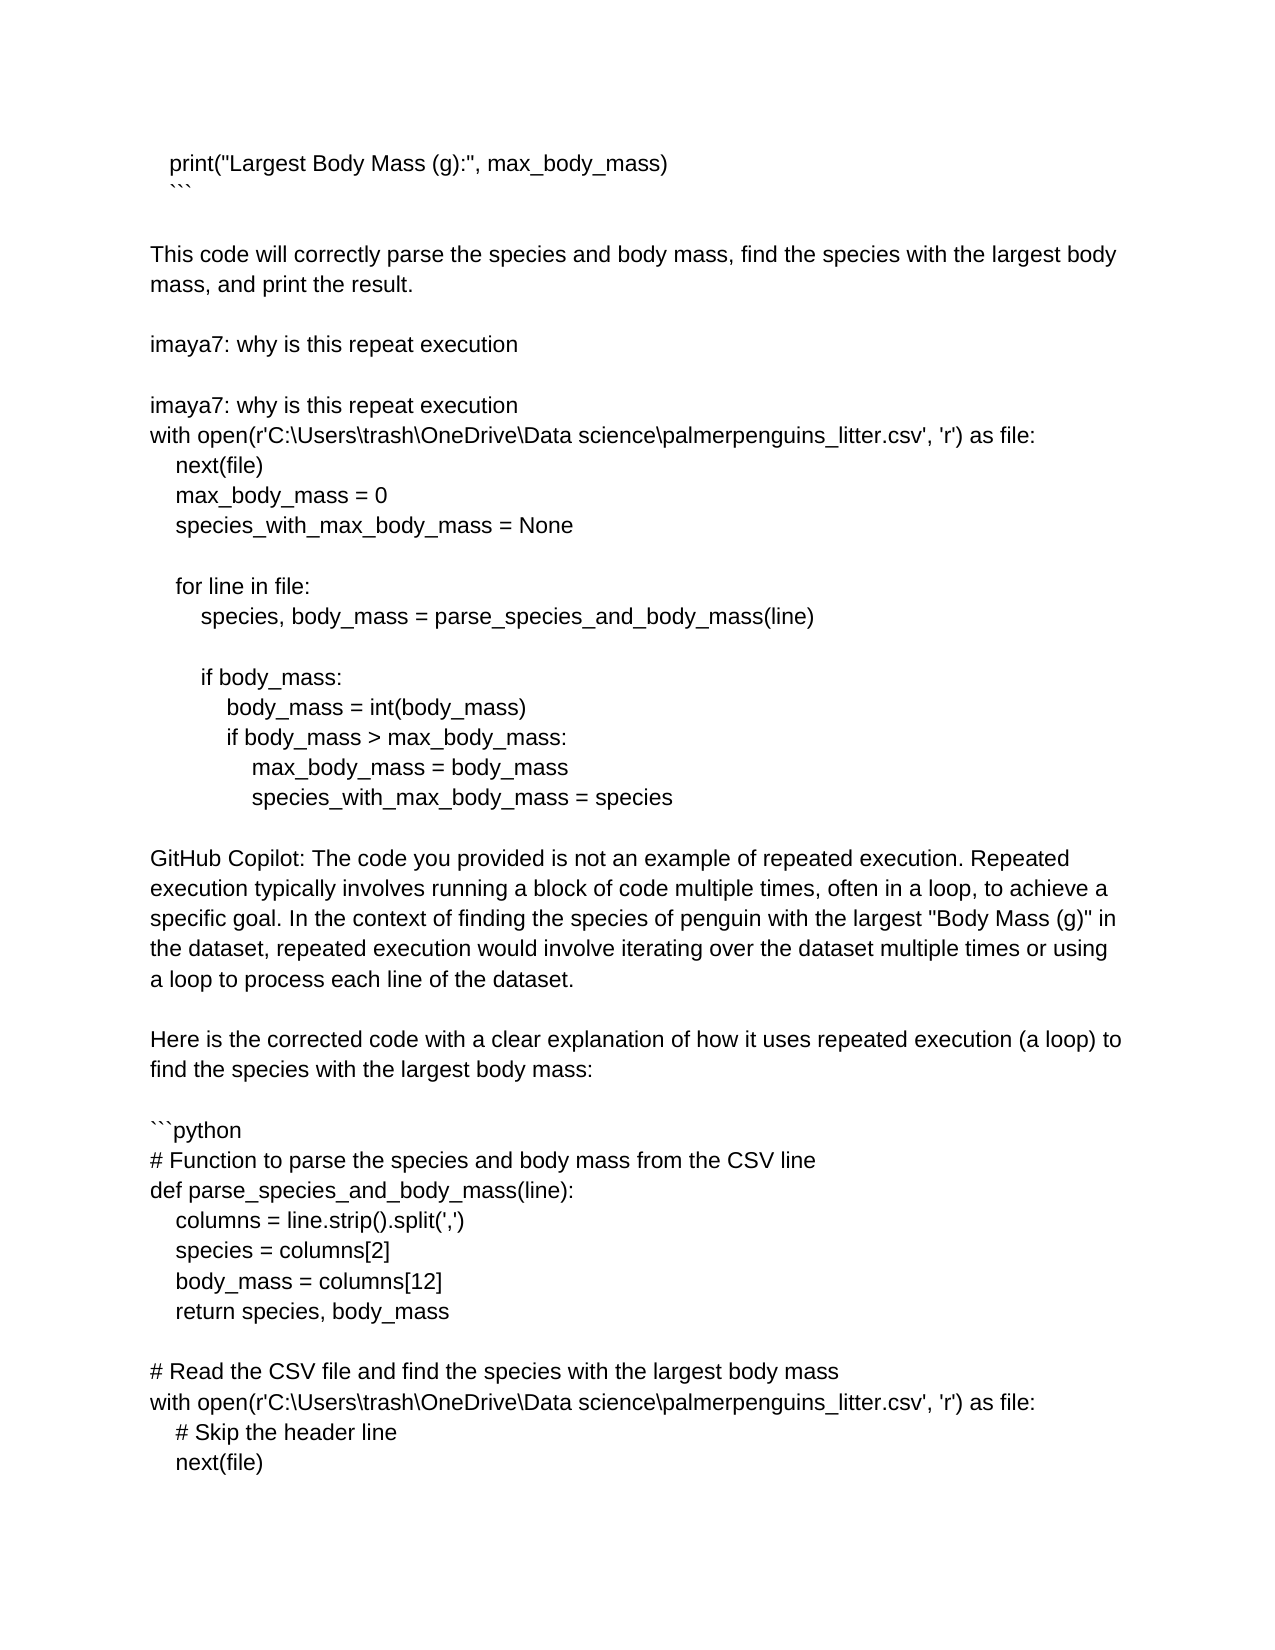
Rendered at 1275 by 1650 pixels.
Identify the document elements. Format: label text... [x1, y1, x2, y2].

text max_body_mass = body_mass [150, 754, 1125, 781]
text if body_mass: [150, 663, 1125, 690]
text # Read the CSV file and find the species with the largest body mass [150, 1358, 1125, 1385]
text species_with_max_body_mass = species [150, 784, 1125, 811]
text print("Largest Body Mass (g):", max_body_mass) [150, 150, 1125, 176]
text Here is the corrected code with a clear explanation of how it uses repeated execution (a loop) to find the species with the largest body mass: [150, 1026, 1125, 1083]
text columns = line.strip().split(',') [150, 1207, 1125, 1234]
text body_mass = int(body_mass) [150, 694, 1125, 720]
text species, body_mass = parse_species_and_body_mass(line) [150, 603, 1125, 629]
text # Skip the header line [150, 1419, 1125, 1445]
text next(file) [150, 1449, 1125, 1475]
text ```python [150, 1117, 1125, 1143]
text imaya7: why is this repeat execution [150, 392, 1125, 418]
text body_mass = columns[12] [150, 1268, 1125, 1294]
text max_body_mass = 0 [150, 482, 1125, 509]
text with open(r'C:\Users\trash\OneDrive\Data science\palmerpenguins_litter.csv', 'r') as file: [150, 422, 1125, 448]
text return species, body_mass [150, 1298, 1125, 1324]
text # Function to parse the species and body mass from the CSV line [150, 1147, 1125, 1173]
text next(file) [150, 452, 1125, 478]
text def parse_species_and_body_mass(line): [150, 1177, 1125, 1203]
text with open(r'C:\Users\trash\OneDrive\Data science\palmerpenguins_litter.csv', 'r') as file: [150, 1388, 1125, 1415]
text if body_mass > max_body_mass: [150, 724, 1125, 750]
text GitHub Copilot: The code you provided is not an example of repeated execution. Repeated execution typically involves running a block of code multiple times, often in a loop, to achieve a specific goal. In the context of finding the species of penguin with the largest "Body Mass (g)" in the dataset, repeated execution would involve iterating over the dataset multiple times or using a loop to process each line of the dataset. [150, 845, 1125, 992]
text for line in file: [150, 573, 1125, 599]
text species_with_max_body_mass = None [150, 512, 1125, 539]
text imaya7: why is this repeat execution [150, 331, 1125, 358]
text This code will correctly parse the species and body mass, find the species with the largest body mass, and print the result. [150, 241, 1125, 297]
text ``` [150, 180, 1125, 207]
text species = columns[2] [150, 1237, 1125, 1264]
